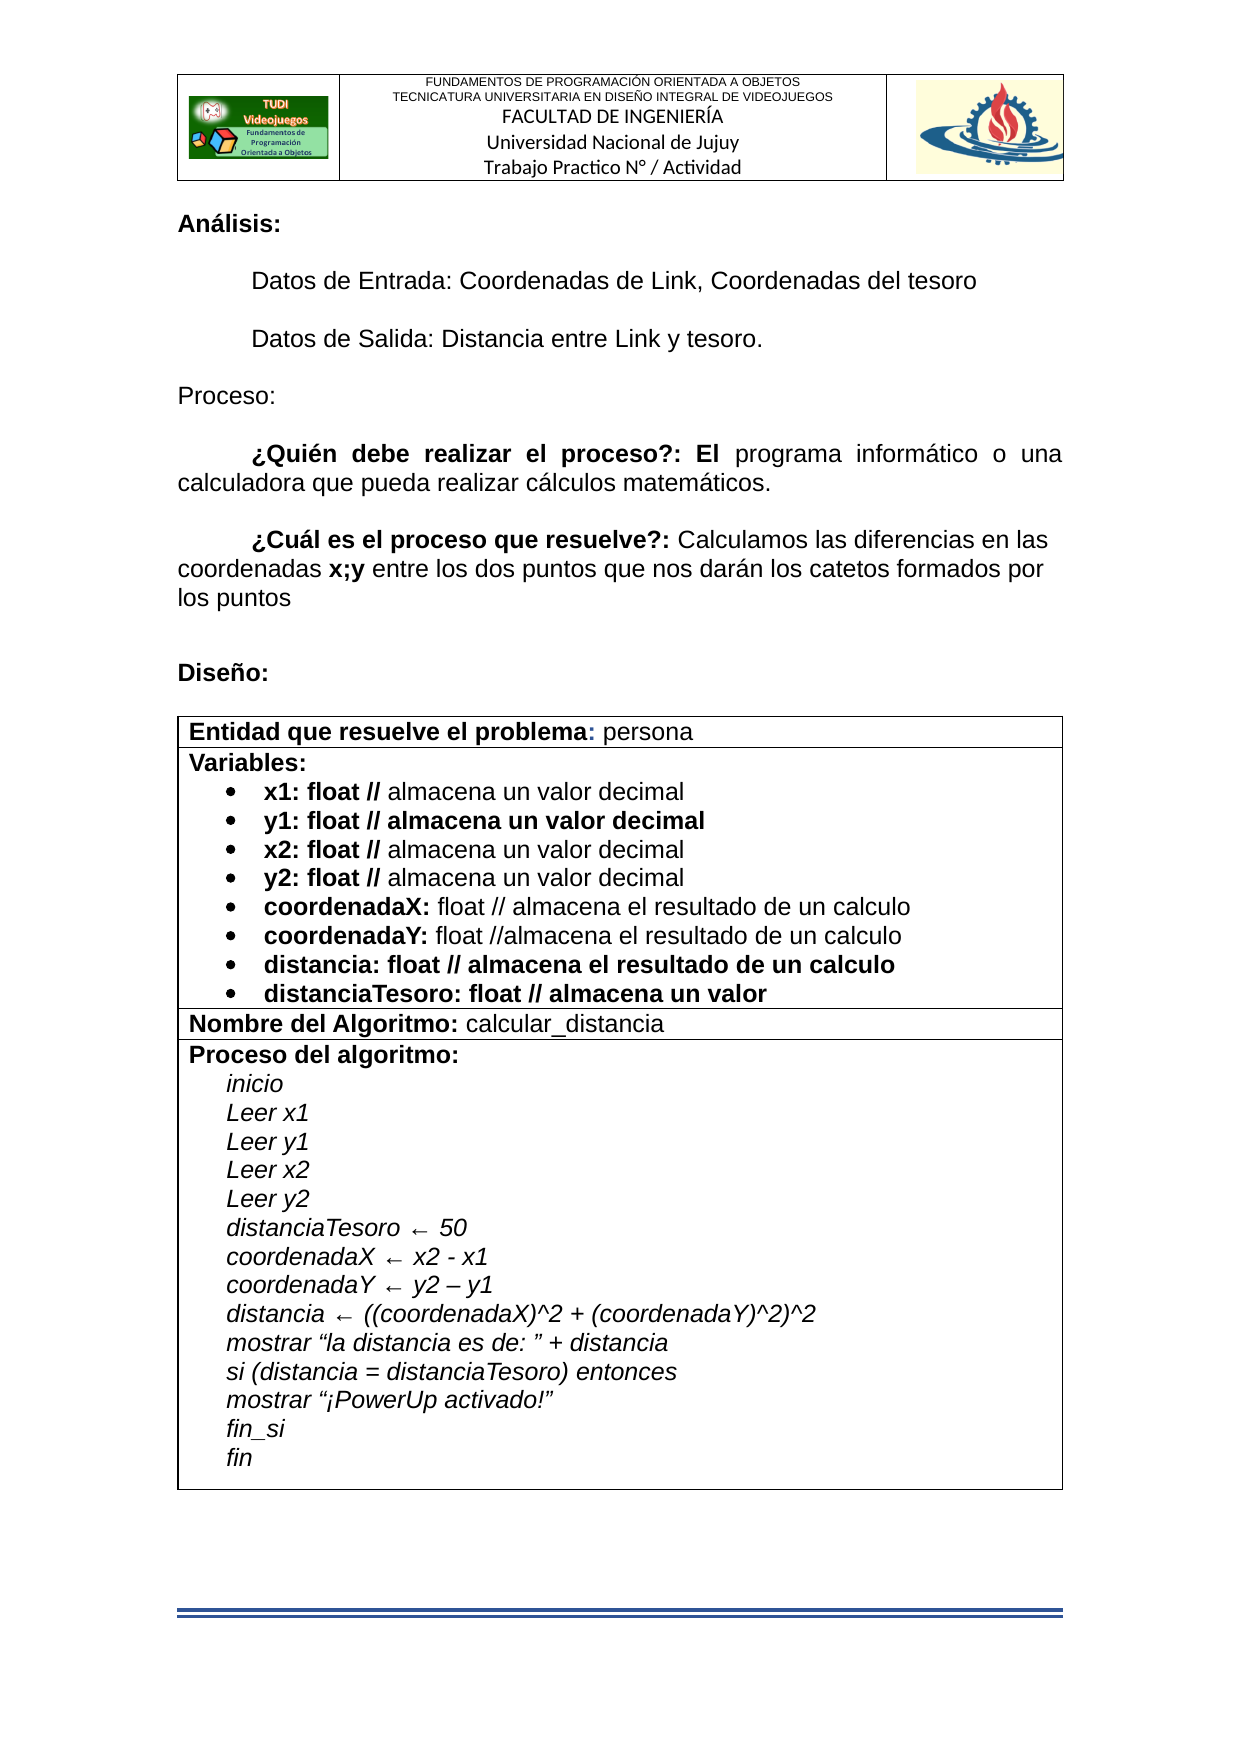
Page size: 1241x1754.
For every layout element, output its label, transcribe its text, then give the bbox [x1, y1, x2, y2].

table_cell Nombre del Algoritmo: calcular_distancia [179, 1009, 1062, 1039]
text Análisis: [177, 209, 1063, 238]
text Proceso: [177, 381, 1063, 410]
picture [916, 80, 1064, 174]
picture [188, 96, 329, 159]
table_header Entidad que resuelve el problema: persona [179, 717, 1062, 747]
text Diseño: [177, 658, 1063, 687]
text Datos de Entrada: Coordenadas de Link, Coordenadas del tesoro [177, 266, 1063, 295]
text ¿Cuál es el proceso que resuelve?: Calculamos las diferencias en las coordenadas x;y entre los dos puntos que nos darán los catetos formados por los puntos [177, 525, 1063, 611]
text ¿Quién debe realizar el proceso?: El programa informático o una calculadora que pueda realizar cálculos matemáticos. [177, 439, 1063, 496]
table_cell Proceso del algoritmo: inicio Leer x1 Leer y1 Leer x2 Leer y2 distanciaTesoro ← 50 coordenadaX ← x2 - x1 coordenadaY ← y2 – y1 distancia ← ((coordenadaX)^2 + (coordenadaY)^2)^2 mostrar “la distancia es de: ” + distancia si (distancia = distanciaTesoro) entonces mostrar “¡PowerUp activado!” fin_si fin [179, 1040, 1062, 1489]
text Datos de Salida: Distancia entre Link y tesoro. [177, 324, 1063, 353]
table_cell Variables: x1: float // almacena un valor decimal y1: float // almacena un valor decimal x2: float // almacena un valor decimal y2: float // almacena un valor decimal coordenadaX: float // almacena el resultado de un calculo coordenadaY: float //almacena el resultado de un calculo distancia: float // almacena el resultado de un calculo distanciaTesoro: float // almacena un valor [179, 748, 1062, 1008]
